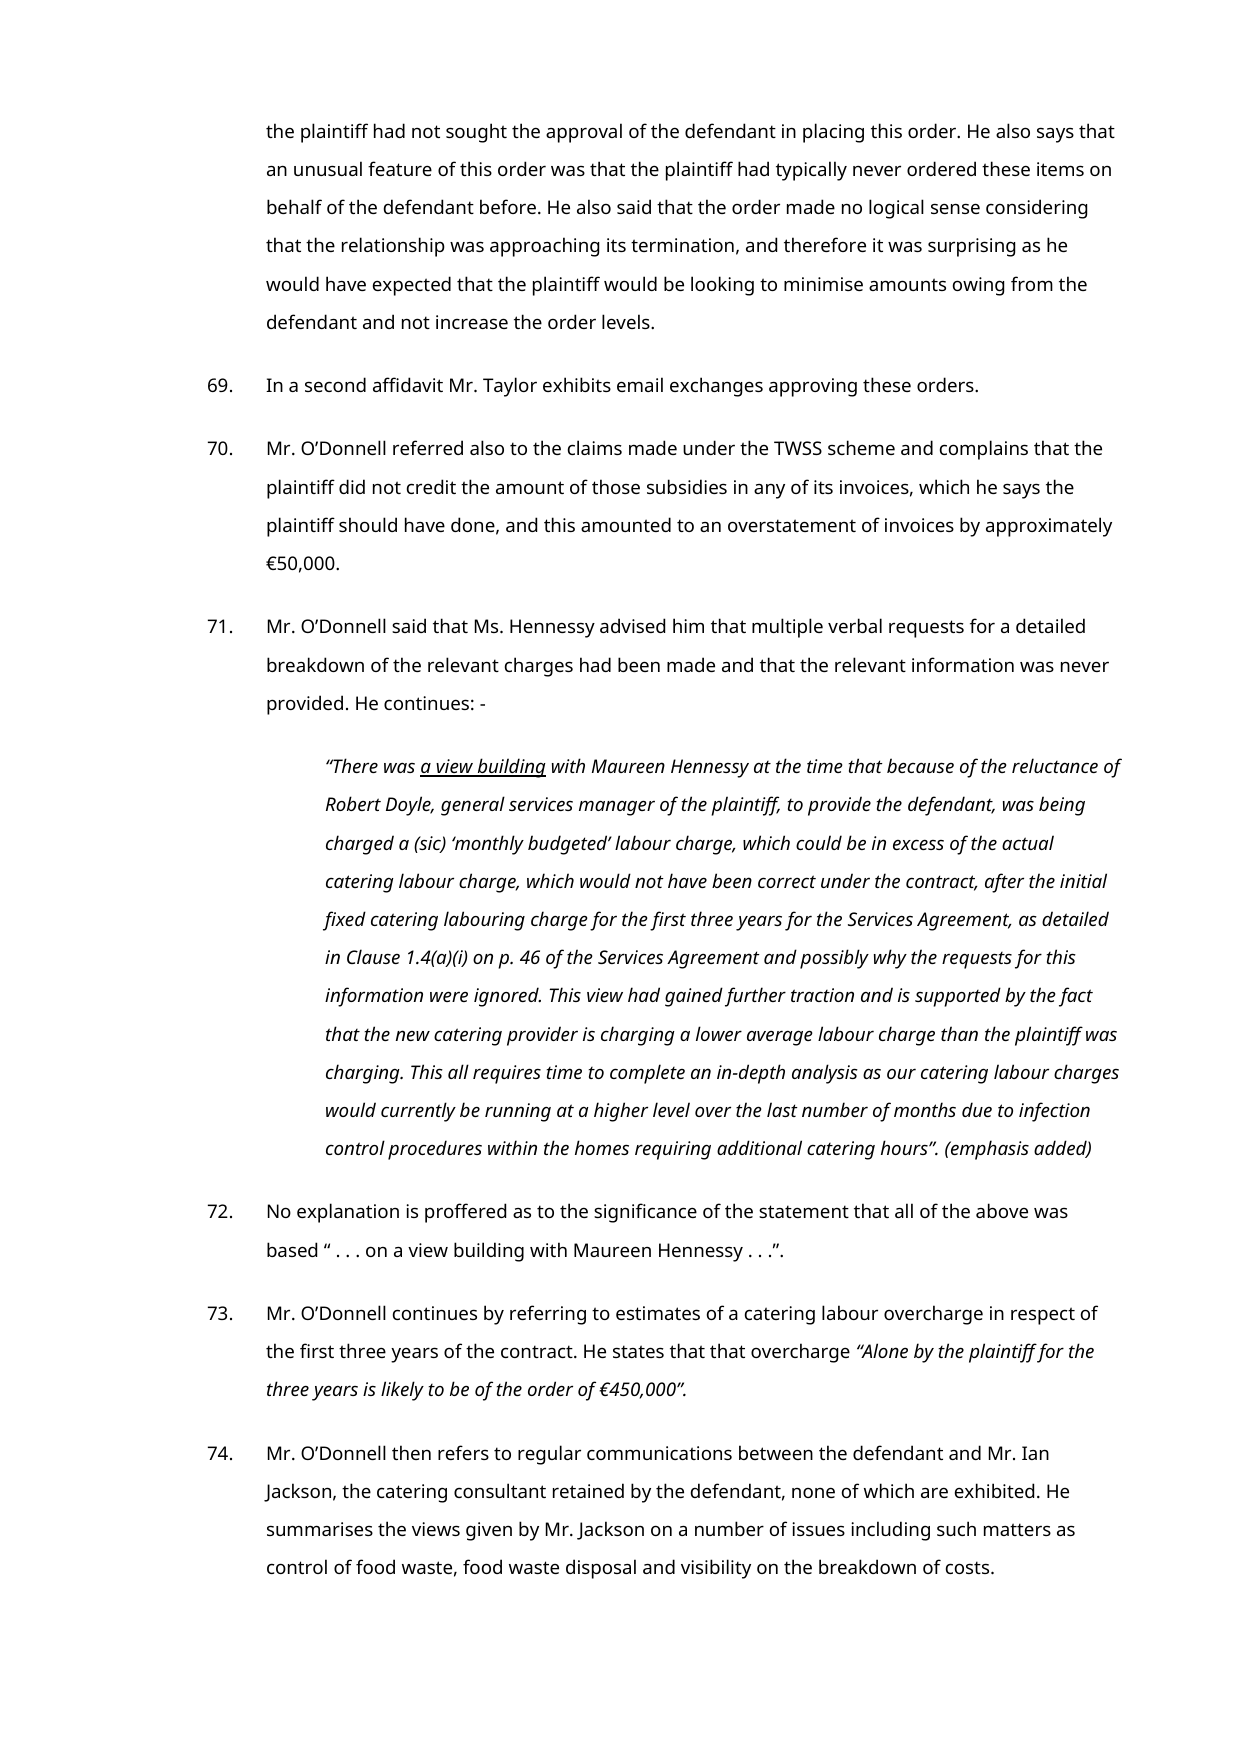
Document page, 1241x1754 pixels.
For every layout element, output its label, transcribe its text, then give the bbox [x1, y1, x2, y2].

text 70. Mr. O’Donnell referred also to the claims made under the TWSS scheme and complains that the plaintiff did not credit the amount of those subsidies in any of its invoices, which he says the plaintiff should have done, and this amounted to an overstatement of invoices by approximately €50,000. [207, 436, 1122, 576]
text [207, 118, 1122, 335]
text “There was a view building with Maureen Hennessy at the time that because of the reluctance of Robert Doyle, general services manager of the plaintiff, to provide the defendant, was being charged a (sic) ‘monthly budgeted’ labour charge, which could be in excess of the actual catering labour charge, which would not have been correct under the contract, after the initial fixed catering labouring charge for the first three years for the Services Agreement, as detailed in Clause 1.4(a)(i) on p. 46 of the Services Agreement and possibly why the requests for this information were ignored. This view had gained further traction and is supported by the fact that the new catering provider is charging a lower average labour charge than the plaintiff was charging. This all requires time to complete an in-depth analysis as our catering labour charges would currently be running at a higher level over the last number of months due to infection control procedures within the homes requiring additional catering hours”. (emphasis added) [266, 753, 1122, 1161]
text 71. Mr. O’Donnell said that Ms. Hennessy advised him that multiple verbal requests for a detailed breakdown of the relevant charges had been made and that the relevant information was never provided. He continues: - [207, 614, 1122, 716]
text 74. Mr. O’Donnell then refers to regular communications between the defendant and Mr. Ian Jackson, the catering consultant retained by the defendant, none of which are exhibited. He summarises the views given by Mr. Jackson on a number of issues including such matters as control of food waste, food waste disposal and visibility on the breakdown of costs. [207, 1440, 1122, 1580]
text 72. No explanation is proffered as to the significance of the statement that all of the above was based “ . . . on a view building with Maureen Hennessy . . .”. [207, 1199, 1122, 1263]
text 69. In a second affidavit Mr. Taylor exhibits email exchanges approving these orders. [207, 372, 1122, 398]
text 73. Mr. O’Donnell continues by referring to estimates of a catering labour overcharge in respect of the first three years of the contract. He states that that overcharge “Alone by the plaintiff for the three years is likely to be of the order of €450,000”. [207, 1300, 1122, 1402]
